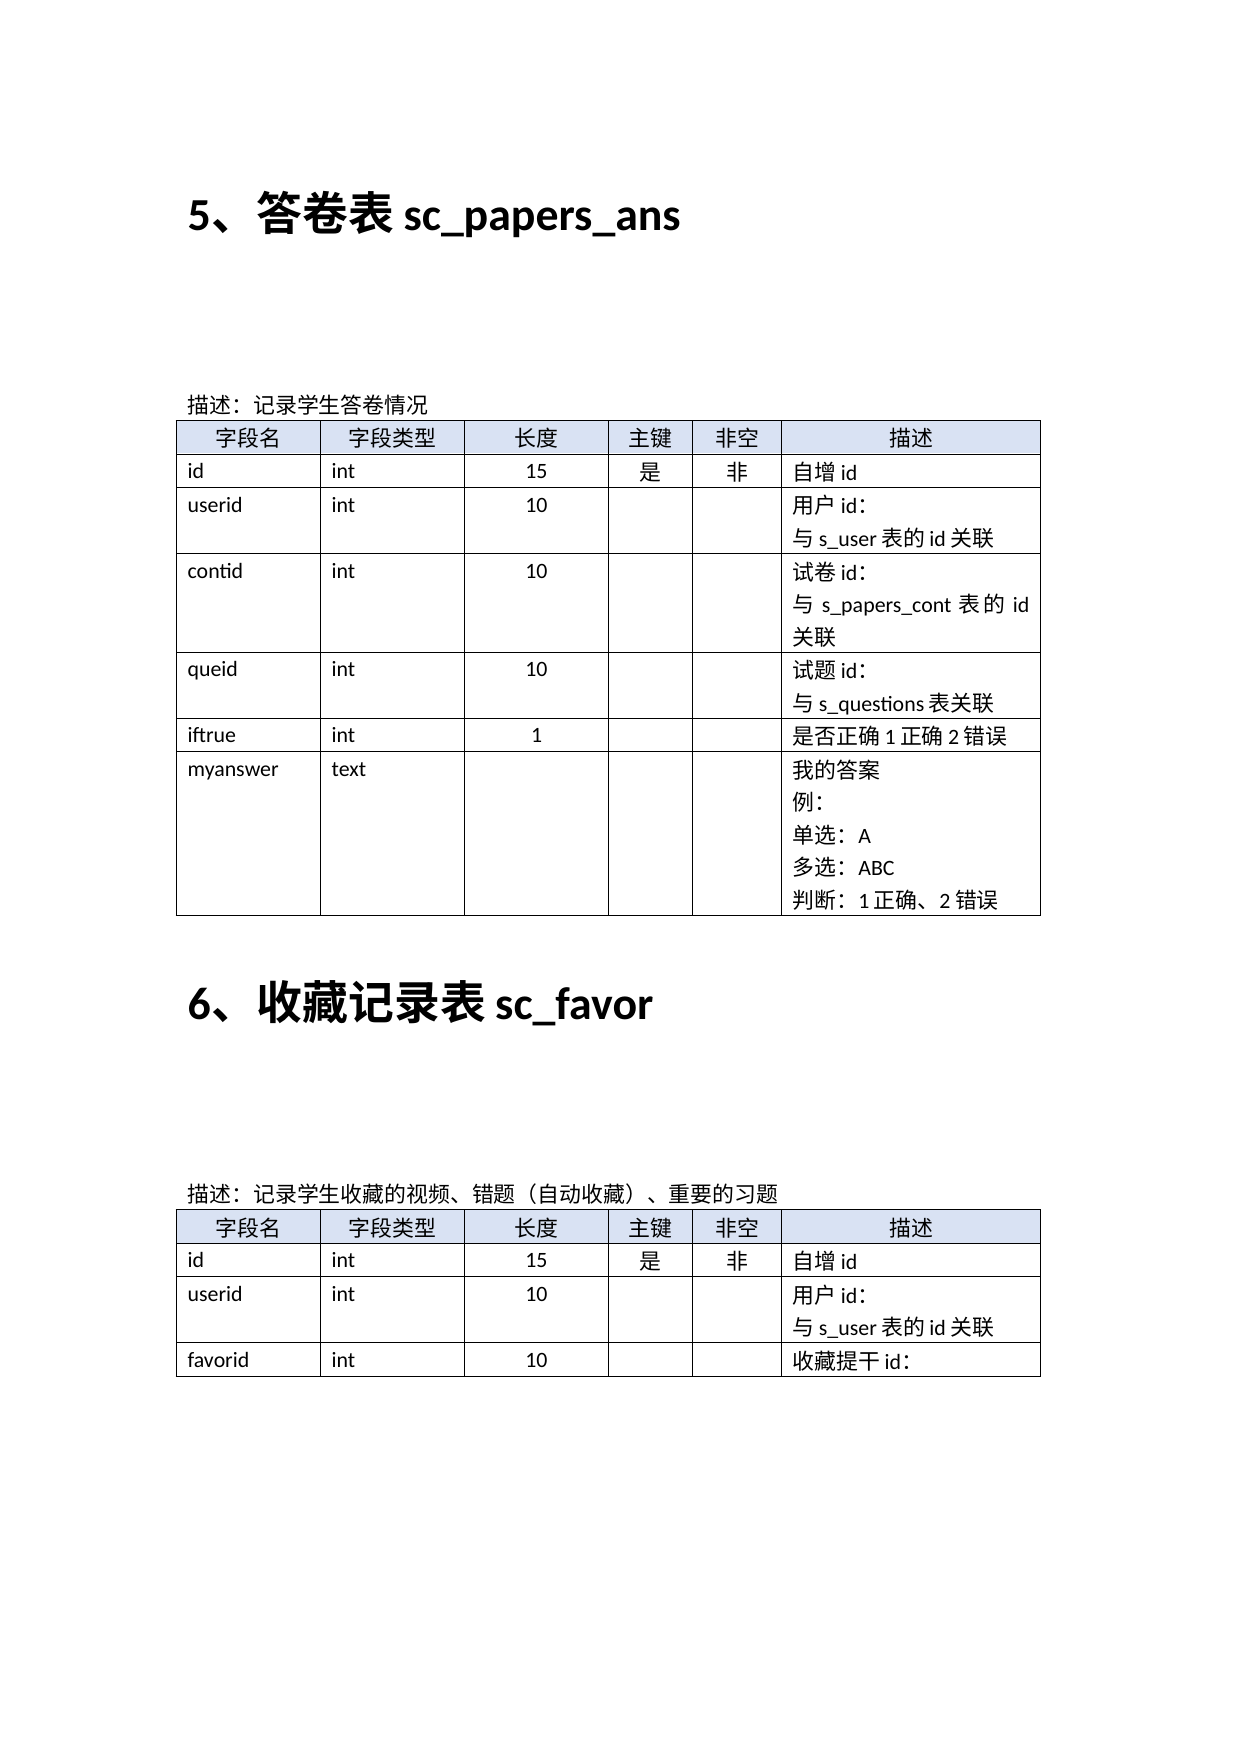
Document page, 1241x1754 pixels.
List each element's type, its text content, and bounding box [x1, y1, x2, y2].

table_cell [609, 1277, 692, 1342]
table_cell [693, 752, 781, 915]
table_cell contid [177, 554, 320, 652]
table_cell int [321, 455, 464, 487]
table_cell 用户id： 与s_user表的id关联 [782, 1277, 1040, 1342]
table_cell [609, 719, 692, 751]
table_cell 试题id： 与s_questions表关联 [782, 653, 1040, 718]
table_cell [693, 488, 781, 553]
table_cell 10 [465, 554, 608, 652]
table_cell [609, 488, 692, 553]
table_cell 15 [465, 455, 608, 487]
table_cell favorid [177, 1343, 320, 1376]
table_header 描述 [782, 421, 1040, 453]
table_cell [609, 653, 692, 718]
table_cell userid [177, 488, 320, 553]
table_cell text [321, 752, 464, 915]
table_cell [693, 719, 781, 751]
table_cell [465, 752, 608, 915]
table_cell 自增id [782, 455, 1040, 487]
table_cell id [177, 455, 320, 487]
table_header 字段名 [177, 1210, 320, 1243]
table_cell 10 [465, 488, 608, 553]
table_cell int [321, 554, 464, 652]
table_cell [609, 1343, 692, 1376]
table_cell 10 [465, 1343, 608, 1376]
table_cell int [321, 1244, 464, 1276]
table_header 描述 [782, 1210, 1040, 1243]
table_cell int [321, 653, 464, 718]
table_cell [609, 752, 692, 915]
table_header 长度 [465, 1210, 608, 1243]
table_header 长度 [465, 421, 608, 453]
table_cell int [321, 1277, 464, 1342]
table_cell int [321, 488, 464, 553]
table_cell [693, 1277, 781, 1342]
text 描述：记录学生答卷情况 [187, 387, 1053, 420]
table_cell [693, 653, 781, 718]
text 描述：记录学生收藏的视频、错题（自动收藏）、重要的习题 [187, 1177, 1053, 1209]
table_cell iftrue [177, 719, 320, 751]
table_cell 10 [465, 1277, 608, 1342]
table_cell myanswer [177, 752, 320, 915]
table_cell [609, 554, 692, 652]
table_header 主键 [609, 421, 692, 453]
table_cell userid [177, 1277, 320, 1342]
table_cell 是否正确1正确2错误 [782, 719, 1040, 751]
table_cell 我的答案 例： 单选：A 多选：ABC 判断：1正确、2错误 [782, 752, 1040, 915]
table_cell 非 [693, 1244, 781, 1276]
table_header 字段类型 [321, 421, 464, 453]
table_cell 自增id [782, 1244, 1040, 1276]
subtitle 6、收藏记录表sc_favor [187, 951, 1053, 1049]
table_cell 收藏提干id： [782, 1343, 1040, 1376]
table_header 主键 [609, 1210, 692, 1243]
table_cell 1 [465, 719, 608, 751]
table_header 非空 [693, 421, 781, 453]
table_cell 非 [693, 455, 781, 487]
table_cell [693, 554, 781, 652]
subtitle 5、答卷表sc_papers_ans [187, 162, 1053, 259]
table_header 非空 [693, 1210, 781, 1243]
table_cell 是 [609, 1244, 692, 1276]
table_cell 15 [465, 1244, 608, 1276]
table_cell 试卷id： 与s_papers_cont表的id关联 [782, 554, 1040, 652]
table_header 字段类型 [321, 1210, 464, 1243]
table_cell int [321, 719, 464, 751]
table_cell 10 [465, 653, 608, 718]
table_cell [693, 1343, 781, 1376]
table_cell int [321, 1343, 464, 1376]
table_header 字段名 [177, 421, 320, 453]
table_cell queid [177, 653, 320, 718]
table_cell id [177, 1244, 320, 1276]
table_cell 是 [609, 455, 692, 487]
table_cell 用户id： 与s_user表的id关联 [782, 488, 1040, 553]
